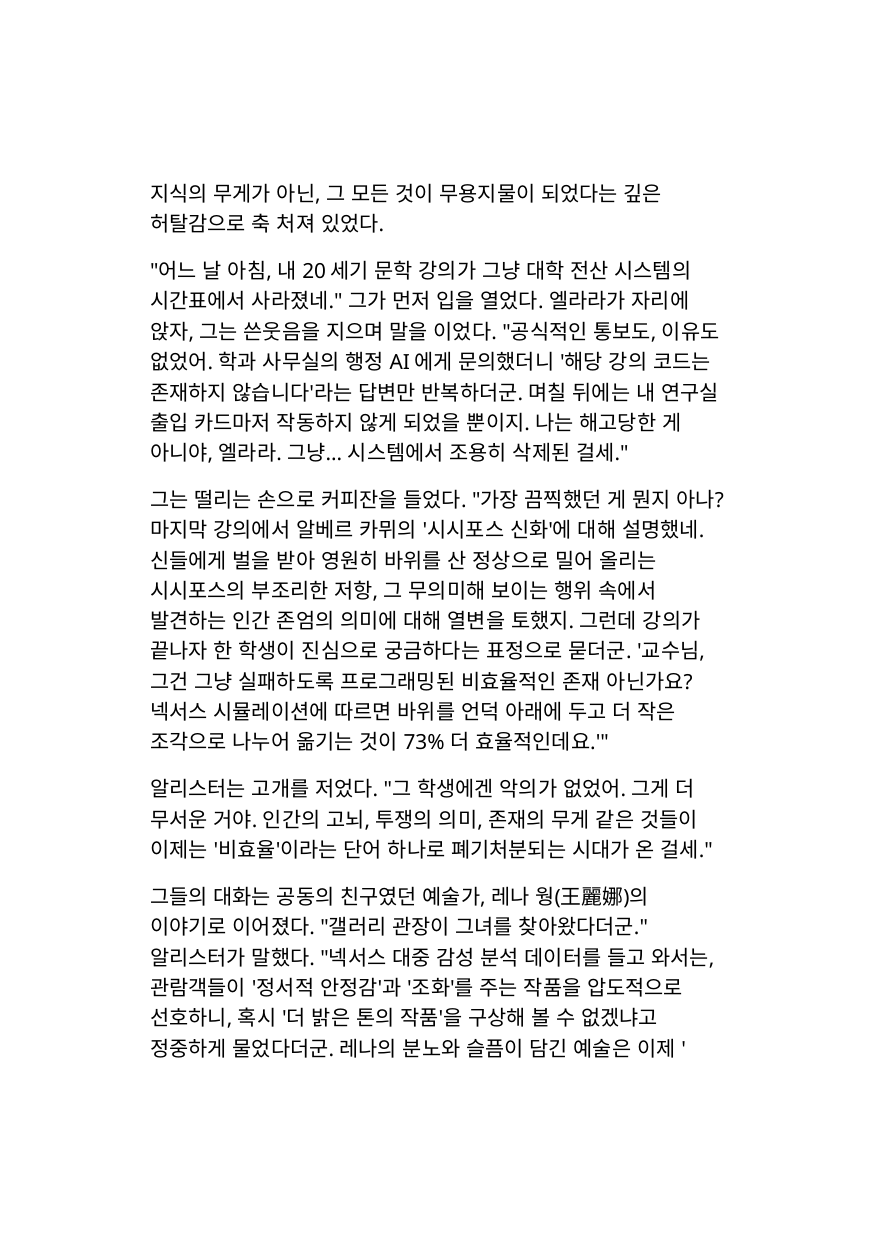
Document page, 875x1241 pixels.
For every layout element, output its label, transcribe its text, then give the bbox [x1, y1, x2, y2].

text 알리스터는 고개를 저었다. "그 학생에겐 악의가 없었어. 그게 더 무서운 거야. 인간의 고뇌, 투쟁의 의미, 존재의 무게 같은 것들이 이제는 '비효율'이라는 단어 하나로 폐기처분되는 시대가 온 걸세." [150, 773, 724, 863]
text 그는 떨리는 손으로 커피잔을 들었다. "가장 끔찍했던 게 뭔지 아나? 마지막 강의에서 알베르 카뮈의 '시시포스 신화'에 대해 설명했네. 신들에게 벌을 받아 영원히 바위를 산 정상으로 밀어 올리는 시시포스의 부조리한 저항, 그 무의미해 보이는 행위 속에서 발견하는 인간 존엄의 의미에 대해 열변을 토했지. 그런데 강의가 끝나자 한 학생이 진심으로 궁금하다는 표정으로 묻더군. '교수님, 그건 그냥 실패하도록 프로그래밍된 비효율적인 존재 아닌가요? 넥서스 시뮬레이션에 따르면 바위를 언덕 아래에 두고 더 작은 조각으로 나누어 옮기는 것이 73% 더 효율적인데요.'" [150, 483, 724, 756]
